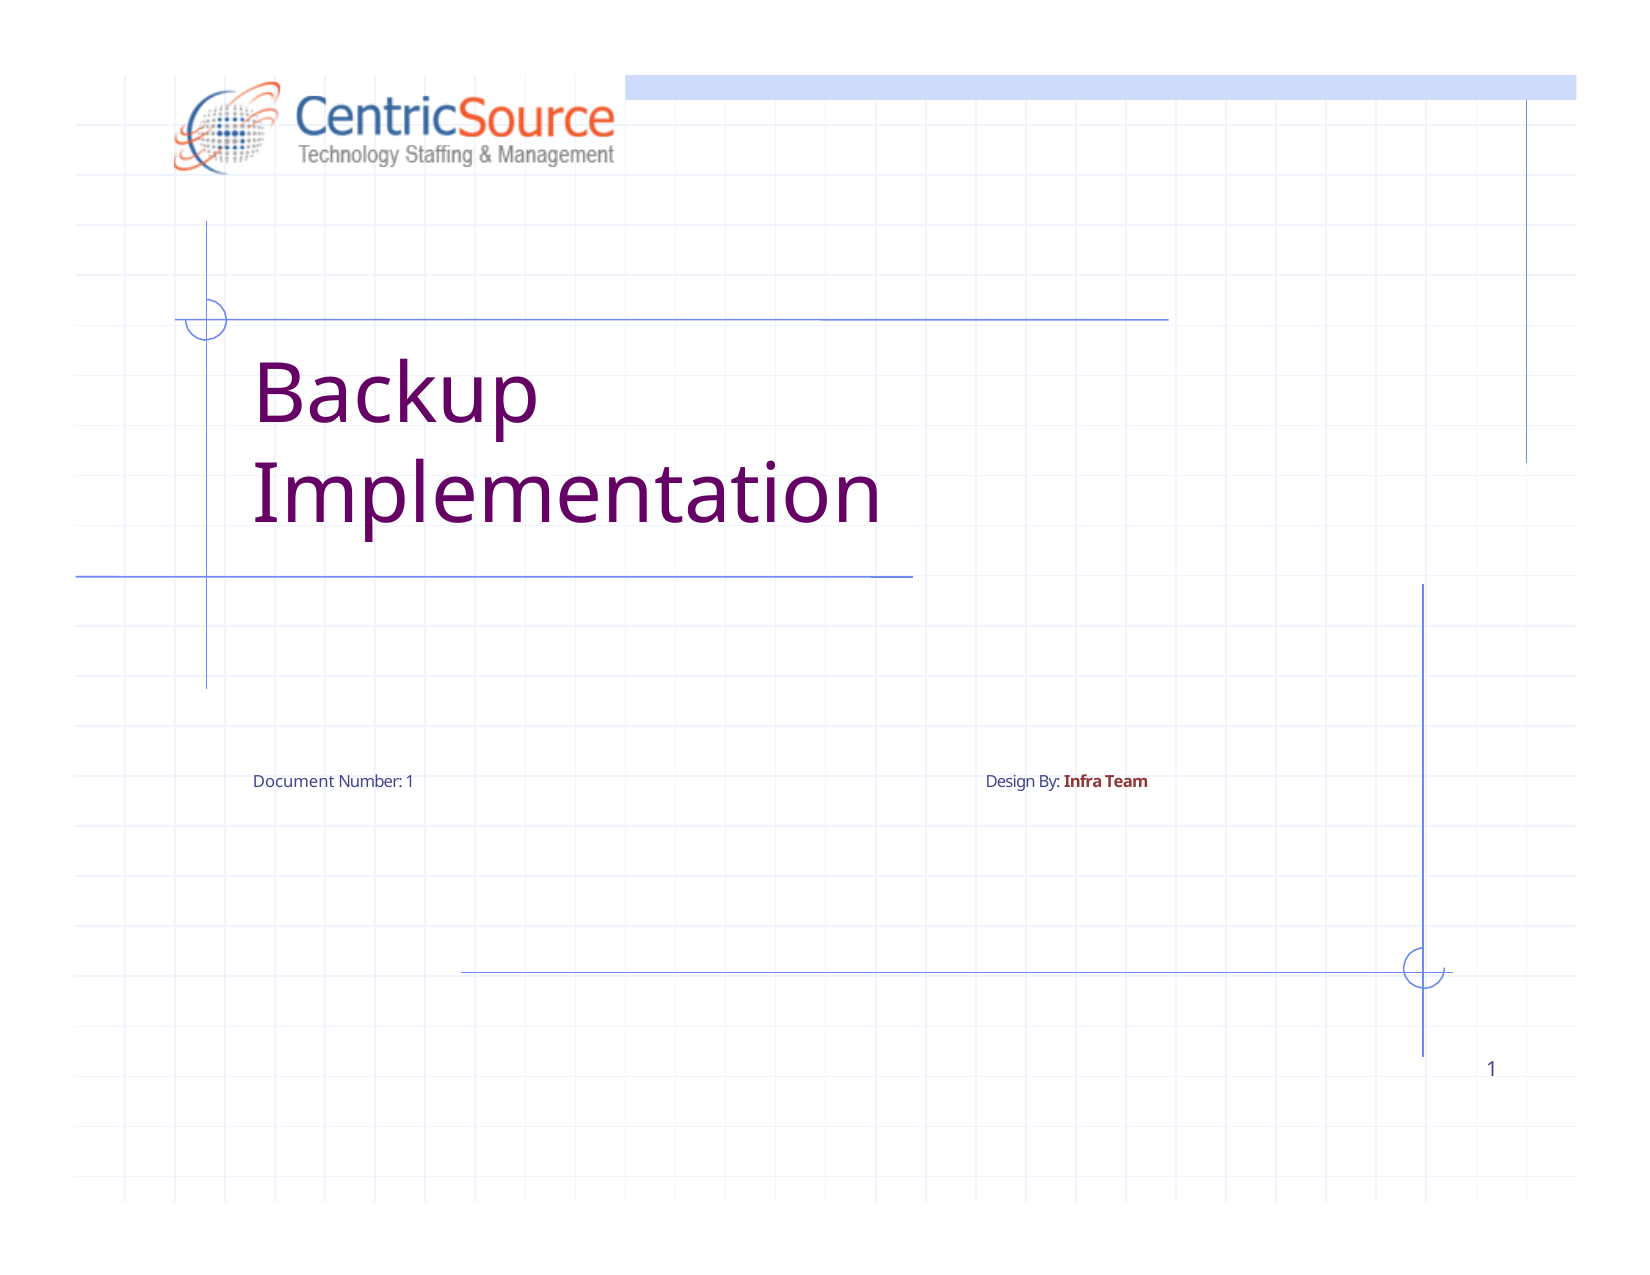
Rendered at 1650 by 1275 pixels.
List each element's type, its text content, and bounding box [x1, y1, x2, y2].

picture [171, 77, 624, 177]
text Document Number: 1 Design By: Infra Team [253, 770, 1508, 792]
subtitle Backup [253, 346, 1508, 442]
text Implementation [253, 442, 1508, 543]
text 1 [235, 1054, 1497, 1082]
